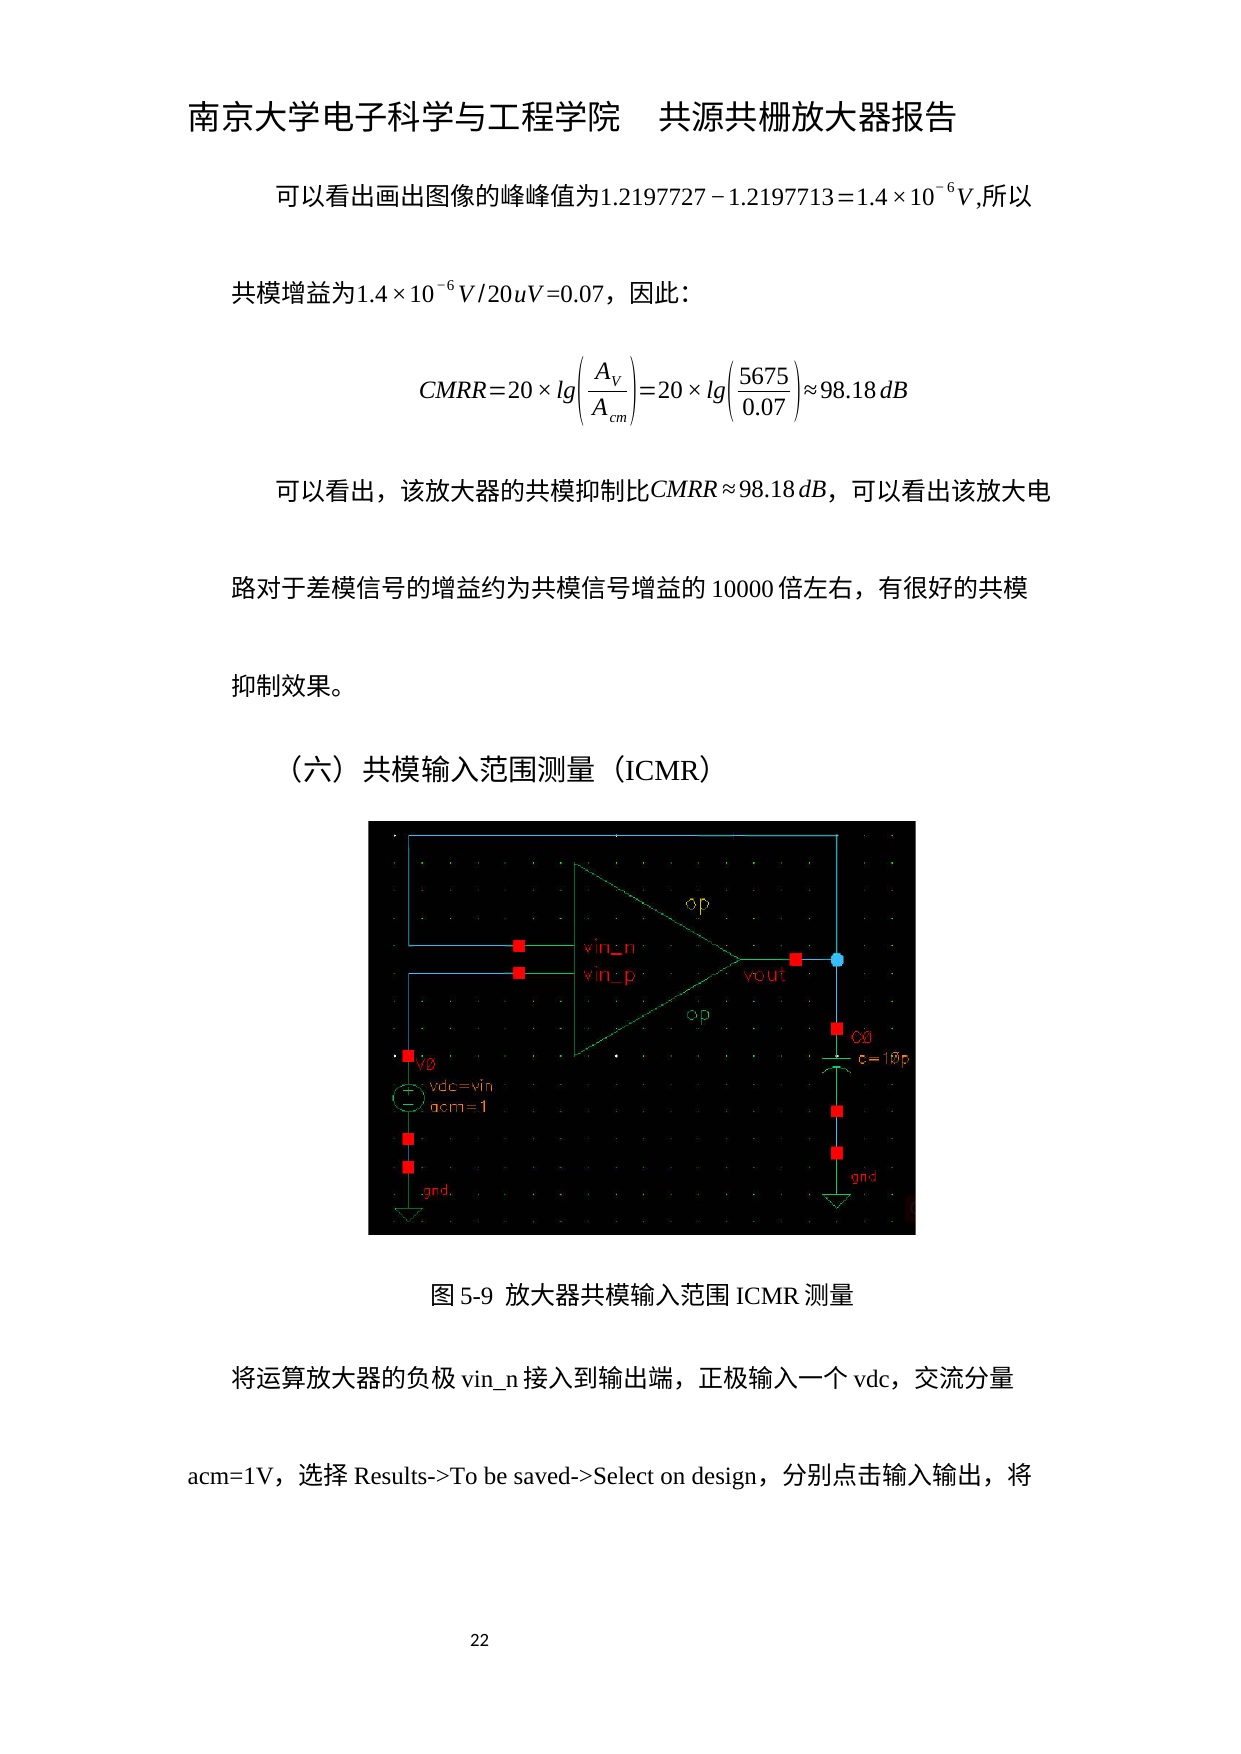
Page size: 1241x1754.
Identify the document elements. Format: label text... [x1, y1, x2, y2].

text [187, 1344, 1053, 1506]
text 可以看出画出图像的峰峰值为,所以共模增益为=0.07，因此： [231, 162, 1053, 324]
text 图5-9 放大器共模输入范围ICMR测量 [187, 1261, 1053, 1326]
text 可以看出，该放大器的共模抑制比，可以看出该放大电路对于差模信号的增益约为共模信号增益的10000倍左右，有很好的共模抑制效果。 [231, 457, 1053, 717]
list 共模输入范围测量（ICMR） [274, 735, 1053, 800]
picture [368, 821, 916, 1235]
